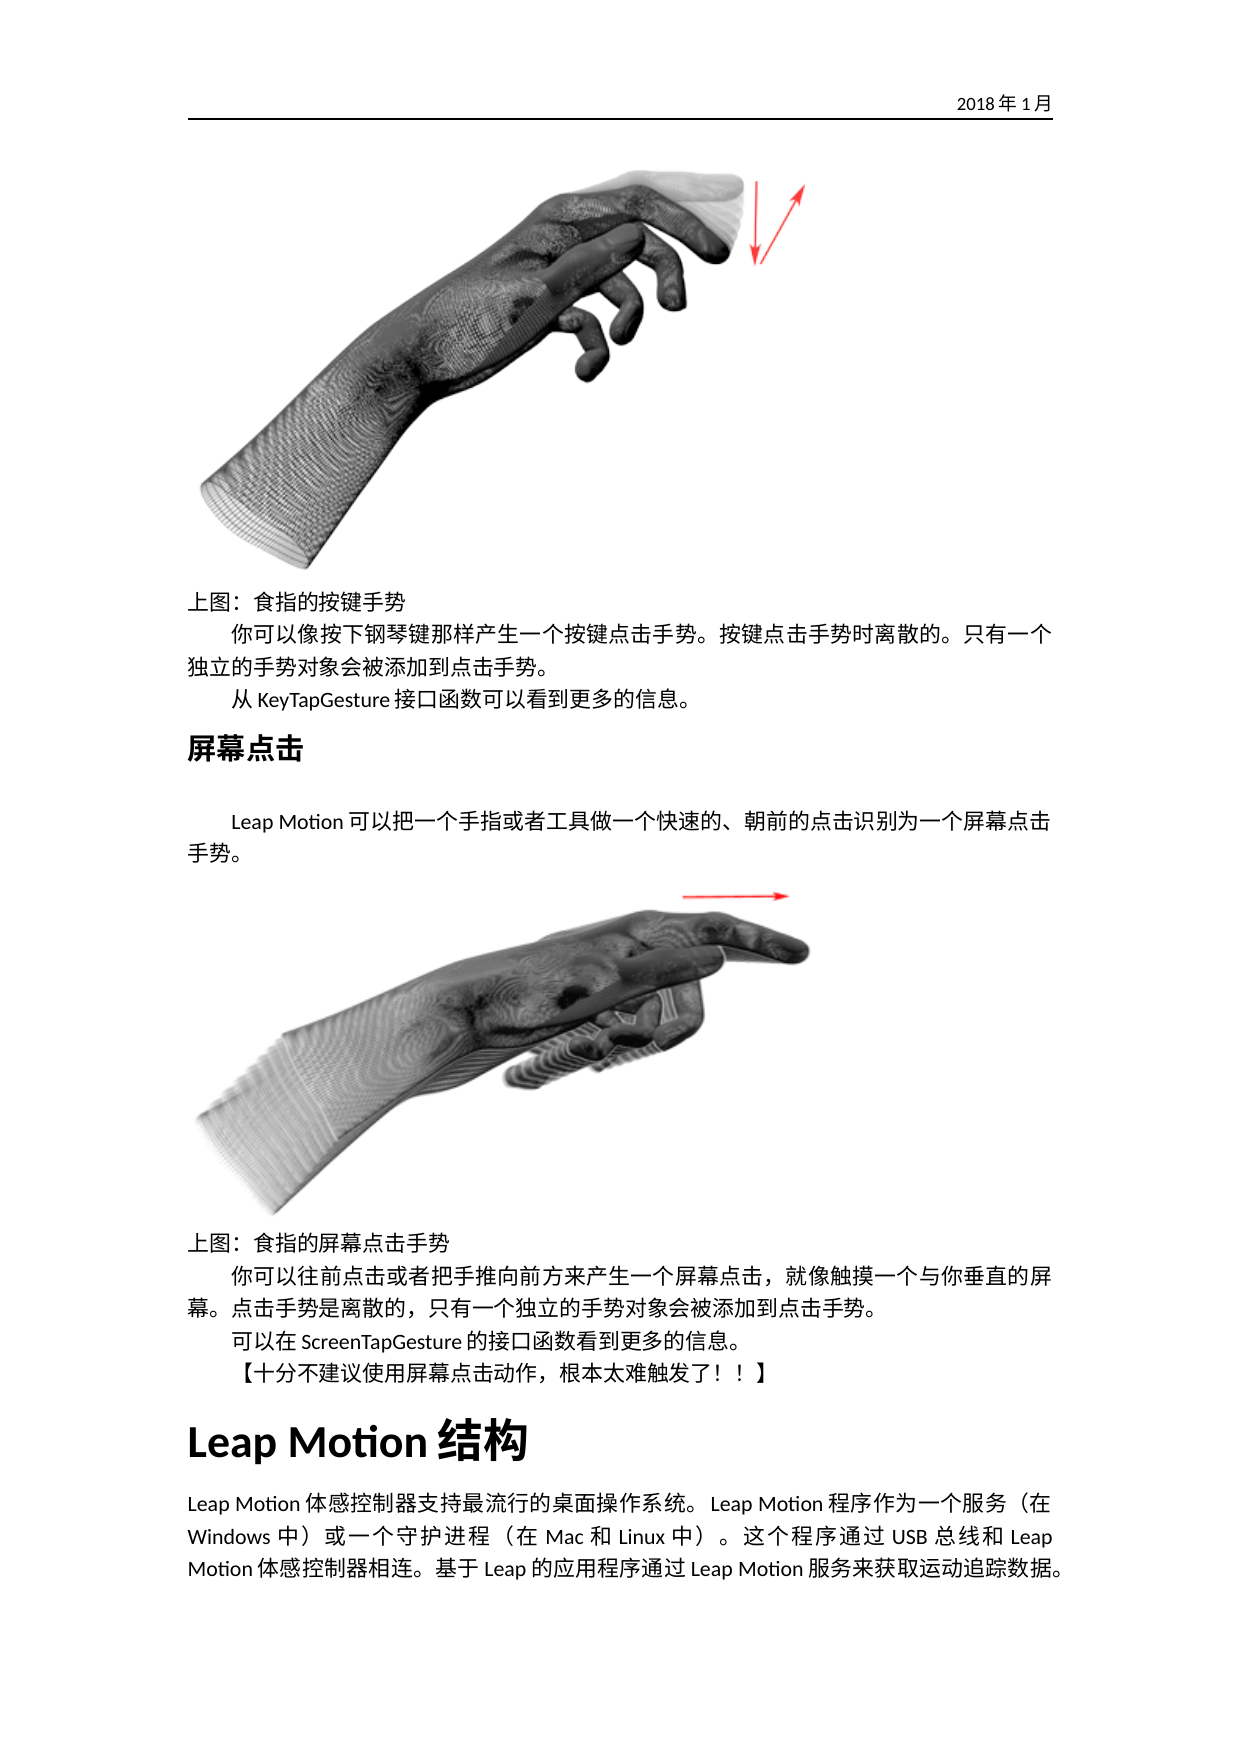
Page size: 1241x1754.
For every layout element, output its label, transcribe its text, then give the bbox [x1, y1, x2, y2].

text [187, 1486, 1053, 1583]
text 你可以像按下钢琴键那样产生一个按键点击手势。按键点击手势时离散的。只有一个独立的手势对象会被添加到点击手势。 [187, 617, 1053, 682]
text 你可以往前点击或者把手推向前方来产生一个屏幕点击，就像触摸一个与你垂直的屏幕。点击手势是离散的，只有一个独立的手势对象会被添加到点击手势。 [187, 1258, 1053, 1323]
text 可以在ScreenTapGesture的接口函数看到更多的信息。 [187, 1323, 1053, 1356]
picture [187, 868, 813, 1224]
picture [187, 161, 813, 580]
text 【十分不建议使用屏幕点击动作，根本太难触发了！！】 [187, 1356, 1053, 1388]
subtitle Leap Motion结构 [187, 1388, 1053, 1486]
text 上图：食指的按键手势 [187, 584, 1053, 617]
text Leap Motion可以把一个手指或者工具做一个快速的、朝前的点击识别为一个屏幕点击手势。 [187, 803, 1053, 868]
text 上图：食指的屏幕点击手势 [187, 1226, 1053, 1258]
text 从KeyTapGesture接口函数可以看到更多的信息。 [187, 682, 1053, 714]
subtitle 屏幕点击 [187, 714, 1053, 779]
